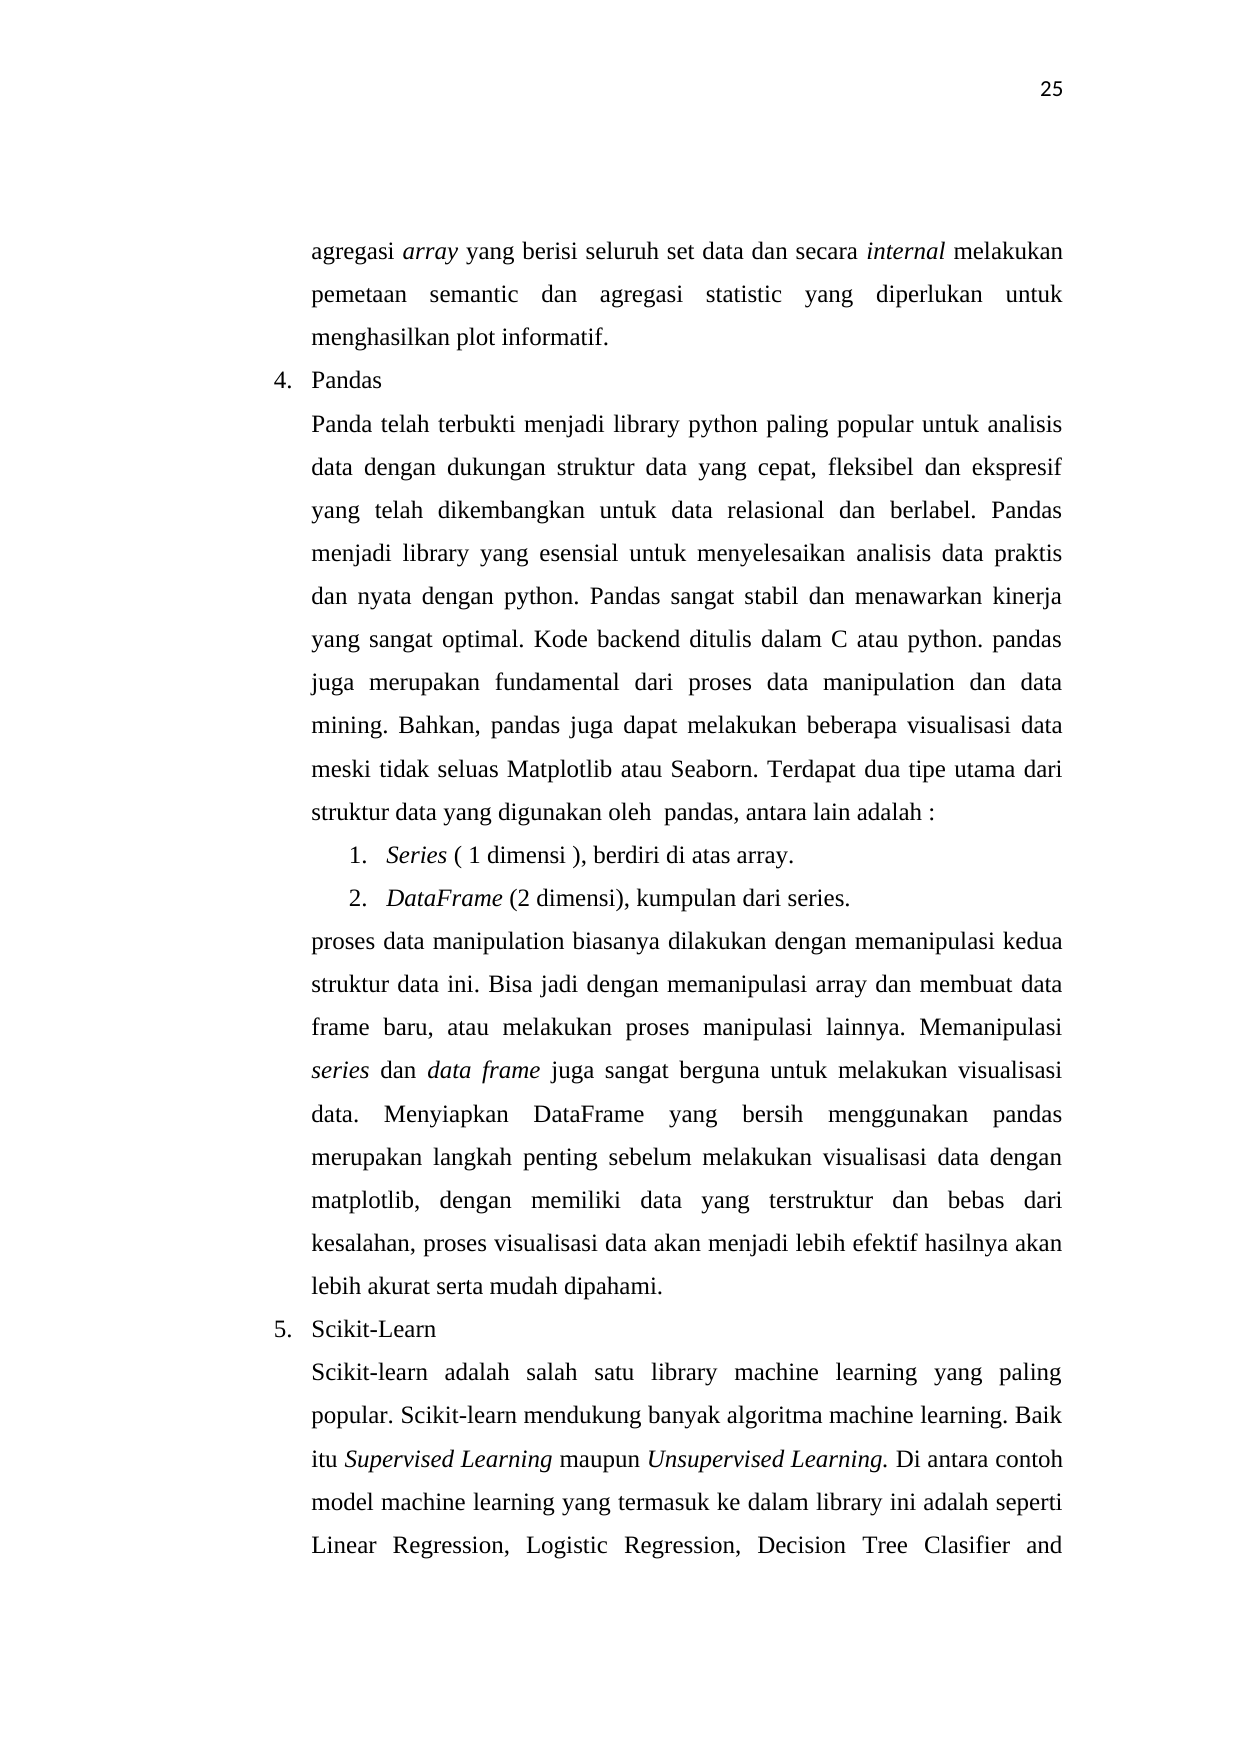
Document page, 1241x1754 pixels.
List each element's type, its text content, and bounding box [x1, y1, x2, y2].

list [311, 1357, 1063, 1559]
list Pandas [274, 366, 1063, 394]
list Panda telah terbukti menjadi library python paling popular untuk analisis data dengan dukungan struktur data yang cepat, fleksibel dan ekspresif yang telah dikembangkan untuk data relasional dan berlabel. Pandas menjadi library yang esensial untuk menyelesaikan analisis data praktis dan nyata dengan python. Pandas sangat stabil dan menawarkan kinerja yang sangat optimal. Kode backend ditulis dalam C atau python. pandas juga merupakan fundamental dari proses data manipulation dan data mining. Bahkan, pandas juga dapat melakukan beberapa visualisasi data meski tidak seluas Matplotlib atau Seaborn. Terdapat dua tipe utama dari struktur data yang digunakan oleh pandas, antara lain adalah : [311, 409, 1063, 826]
list Scikit-Learn [274, 1314, 1063, 1343]
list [311, 236, 1063, 351]
list Series ( 1 dimensi ), berdiri di atas array. [349, 840, 1063, 869]
list DataFrame (2 dimensi), kumpulan dari series. [349, 883, 1063, 912]
text proses data manipulation biasanya dilakukan dengan memanipulasi kedua struktur data ini. Bisa jadi dengan memanipulasi array dan membuat data frame baru, atau melakukan proses manipulasi lainnya. Memanipulasi series dan data frame juga sangat berguna untuk melakukan visualisasi data. Menyiapkan DataFrame yang bersih menggunakan pandas merupakan langkah penting sebelum melakukan visualisasi data dengan matplotlib, dengan memiliki data yang terstruktur dan bebas dari kesalahan, proses visualisasi data akan menjadi lebih efektif hasilnya akan lebih akurat serta mudah dipahami. [311, 926, 1063, 1300]
